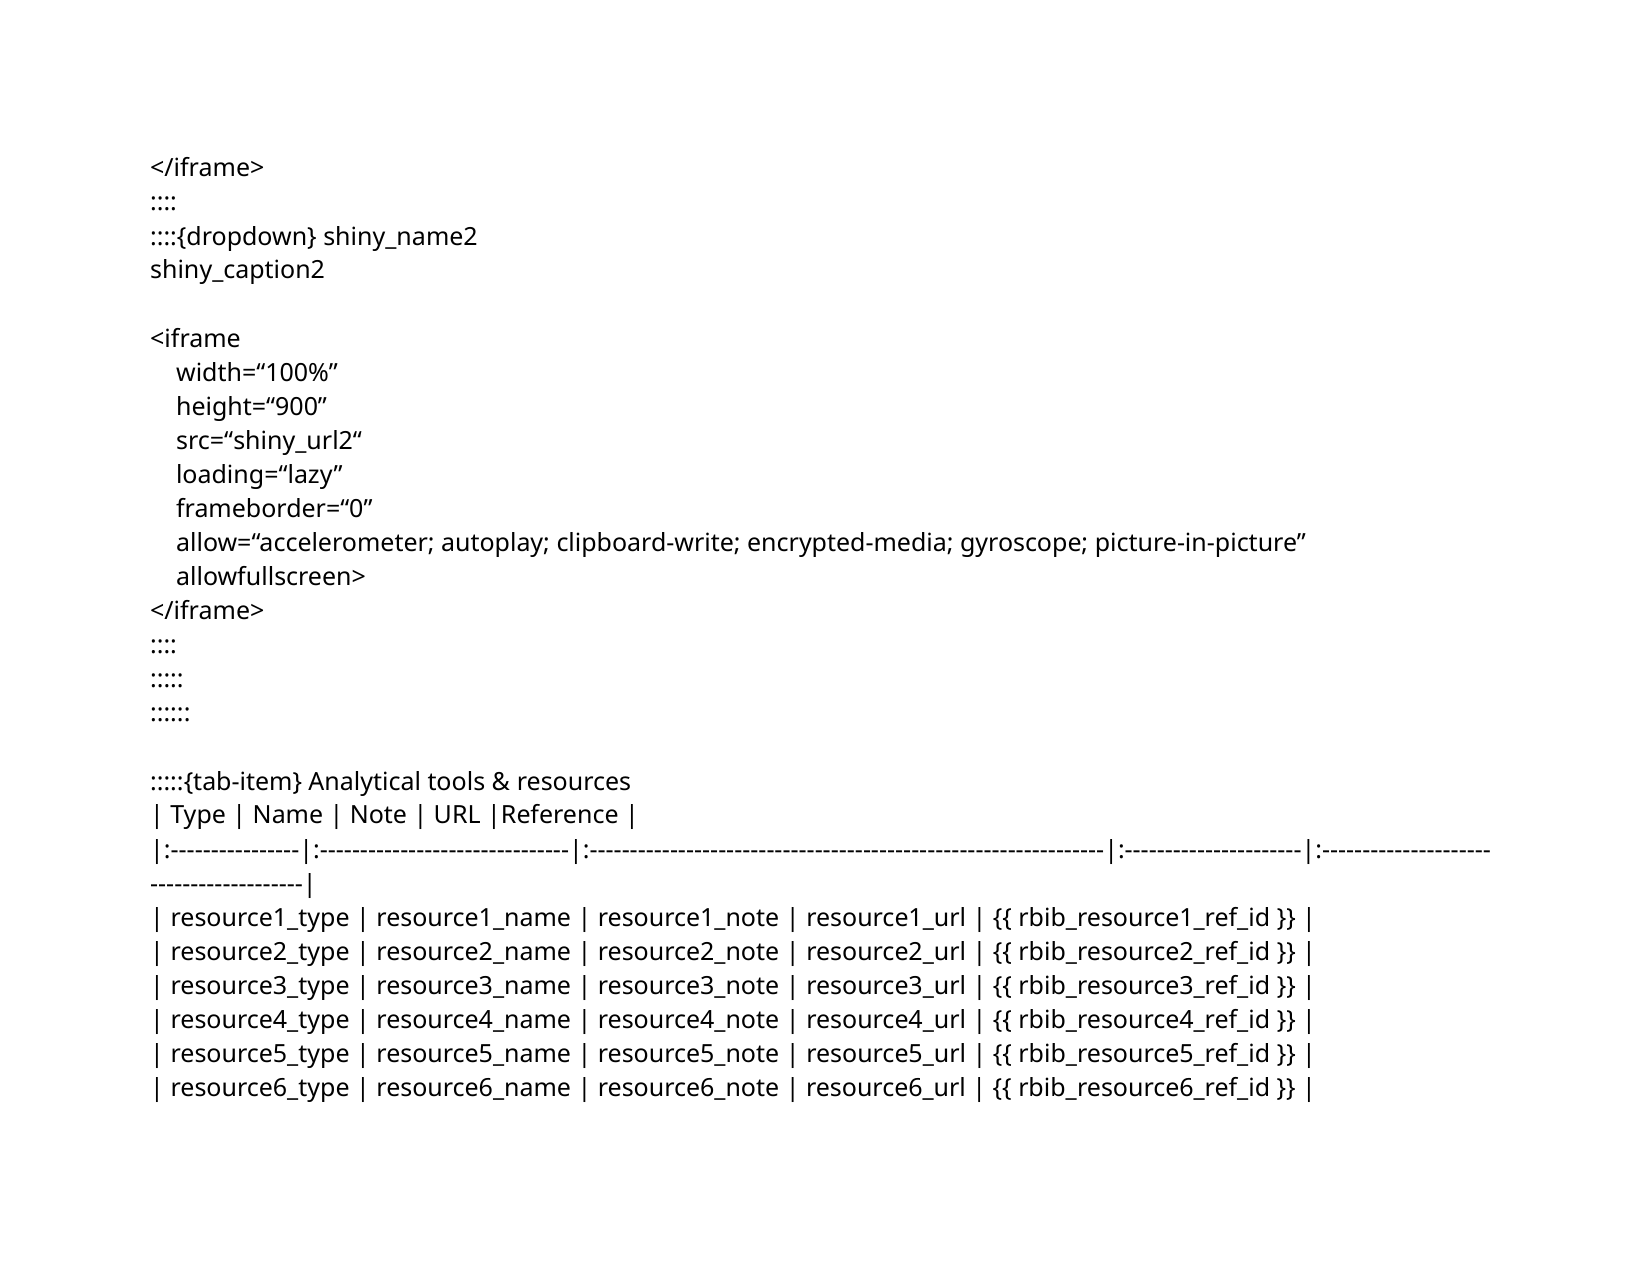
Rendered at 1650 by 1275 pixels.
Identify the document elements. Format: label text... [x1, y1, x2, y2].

text |:----------------|:-------------------------------|:----------------------------------------------------------------|:----------------------|:----------------------------------------| [150, 831, 1500, 899]
text :::::{tab-item} Analytical tools & resources [517, 763, 1500, 797]
text frameborder=“0” [150, 491, 1500, 525]
text width=“100%” [150, 354, 1500, 388]
text | resource5_type | resource5_name | resource5_note | resource5_url | {{ rbib_resource5_ref_id }} | [376, 1036, 1500, 1070]
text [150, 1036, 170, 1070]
text | Type | Name | Note | URL |Reference | [150, 797, 1500, 831]
text :::::: [150, 695, 1500, 729]
text | resource3_type | resource3_name | resource3_note | resource3_url | {{ rbib_resource3_ref_id }} | [150, 967, 1500, 1002]
text | resource1_type | resource1_name | resource1_note | resource1_url | {{ rbib_resource1_ref_id }} | [376, 899, 1500, 933]
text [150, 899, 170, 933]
text | resource6_type | resource6_name | resource6_note | resource6_url | {{ rbib_resource6_ref_id }} | [150, 1070, 1500, 1104]
text loading=“lazy” [150, 457, 1500, 491]
text shiny_caption2 [150, 252, 1500, 286]
text ::::{dropdown} shiny_name2 [150, 218, 1500, 252]
text ::::: [150, 661, 1500, 695]
text <iframe [150, 320, 1500, 354]
text src=“shiny_url2“ [150, 422, 1500, 457]
text :::: [150, 627, 1500, 661]
text </iframe> [150, 150, 1500, 184]
text height=“900” [150, 388, 1500, 422]
text </iframe> [150, 593, 1500, 627]
text allowfullscreen> [150, 559, 1500, 593]
text | resource4_type | resource4_name | resource4_note | resource4_url | {{ rbib_resource4_ref_id }} | [150, 1002, 1500, 1036]
text :::: [150, 184, 1500, 218]
text | resource2_type | resource2_name | resource2_note | resource2_url | {{ rbib_resource2_ref_id }} | [150, 933, 1500, 967]
text allow=“accelerometer; autoplay; clipboard-write; encrypted-media; gyroscope; picture-in-picture” [150, 525, 1500, 559]
